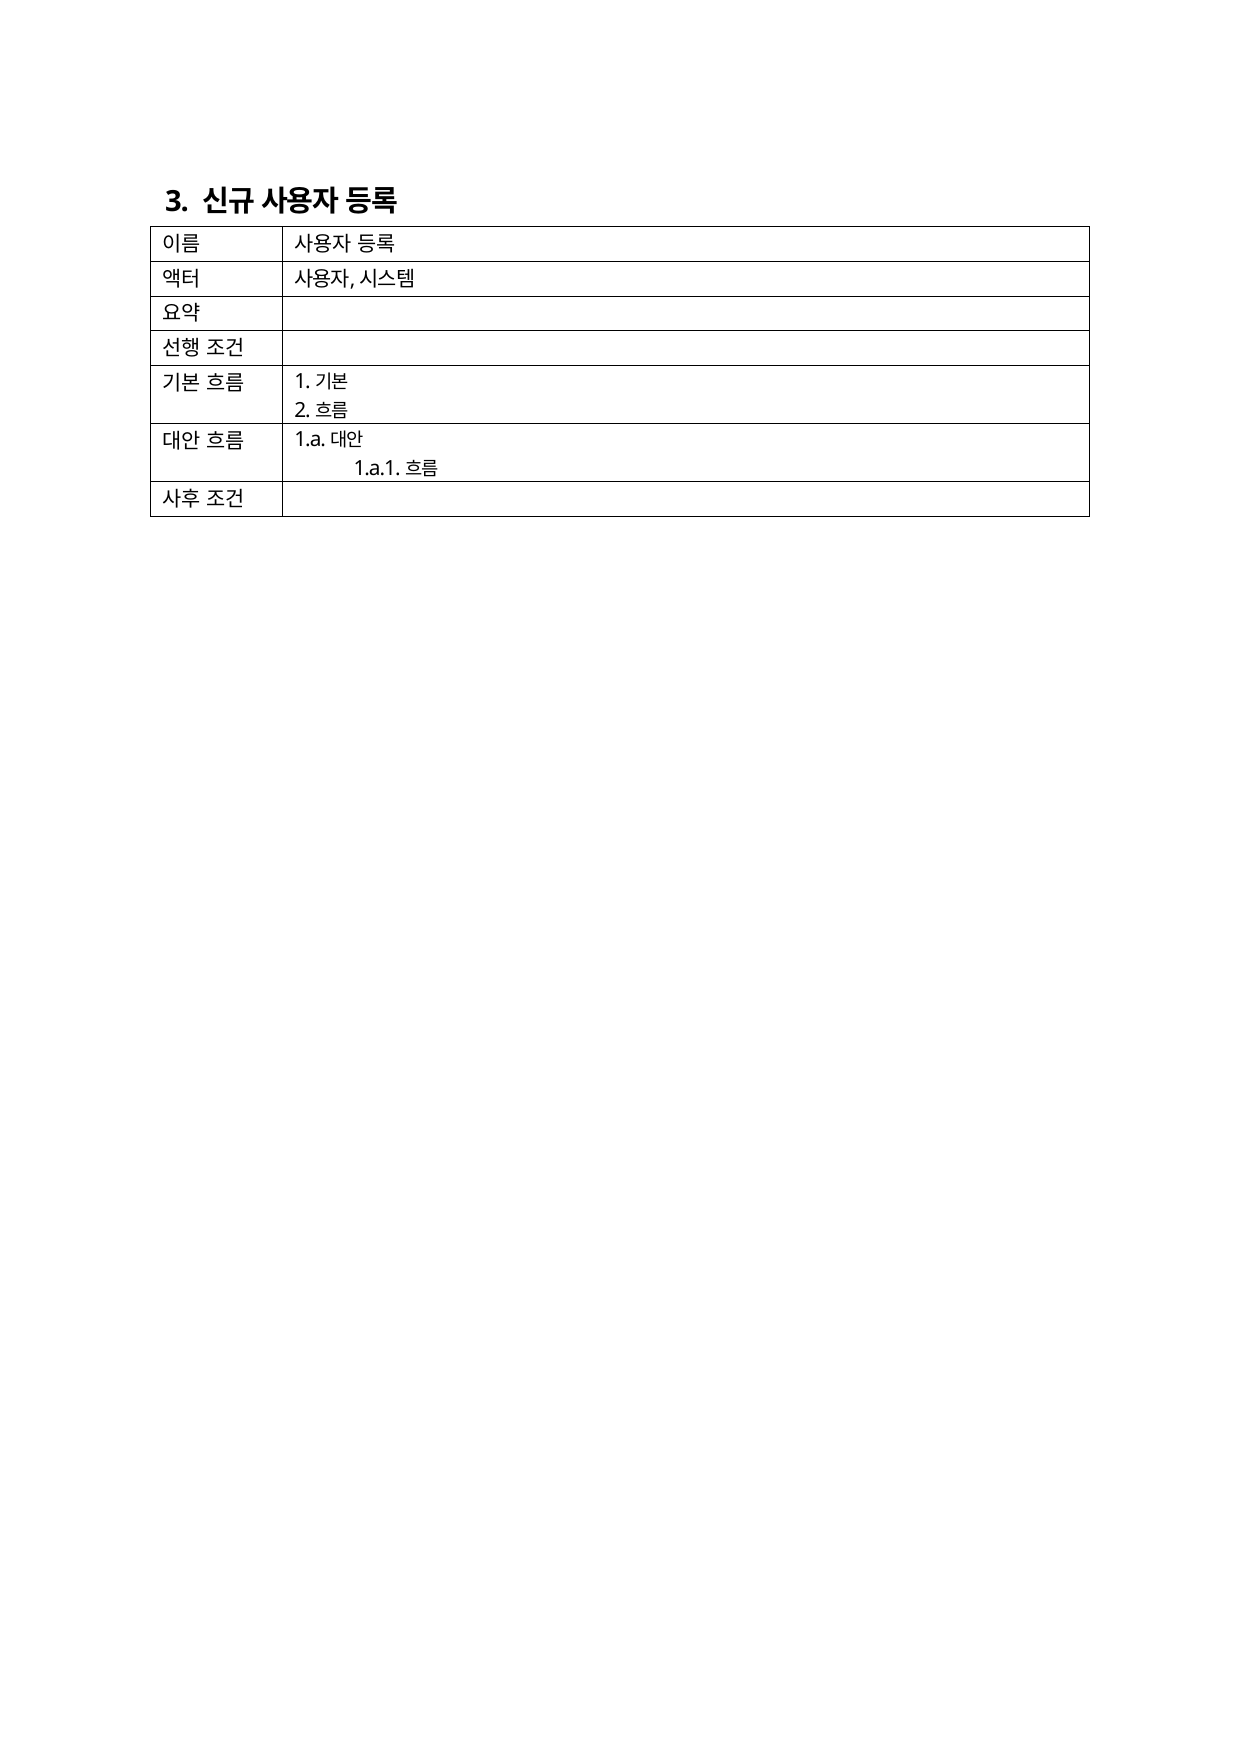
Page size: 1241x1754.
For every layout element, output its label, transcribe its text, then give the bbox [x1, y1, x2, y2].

table_cell 사후 조건 [151, 482, 282, 516]
table_cell 대안 흐름 [151, 424, 282, 481]
table_header 이름 [151, 227, 282, 261]
table_cell 선행 조건 [151, 331, 282, 365]
table_cell [283, 331, 1089, 365]
table_cell [283, 297, 1089, 330]
table_cell 기본 흐름 [151, 366, 282, 423]
table_cell 사용자, 시스템 [283, 262, 1089, 296]
table_cell [283, 482, 1089, 516]
table_cell 액터 [151, 262, 282, 296]
table_header 사용자 등록 [283, 227, 1089, 261]
table_cell 기본 흐름 [283, 366, 1089, 423]
list 신규 사용자 등록 [165, 177, 1090, 219]
table_cell 대안 흐름 [283, 424, 1089, 481]
table_cell 요약 [151, 297, 282, 330]
